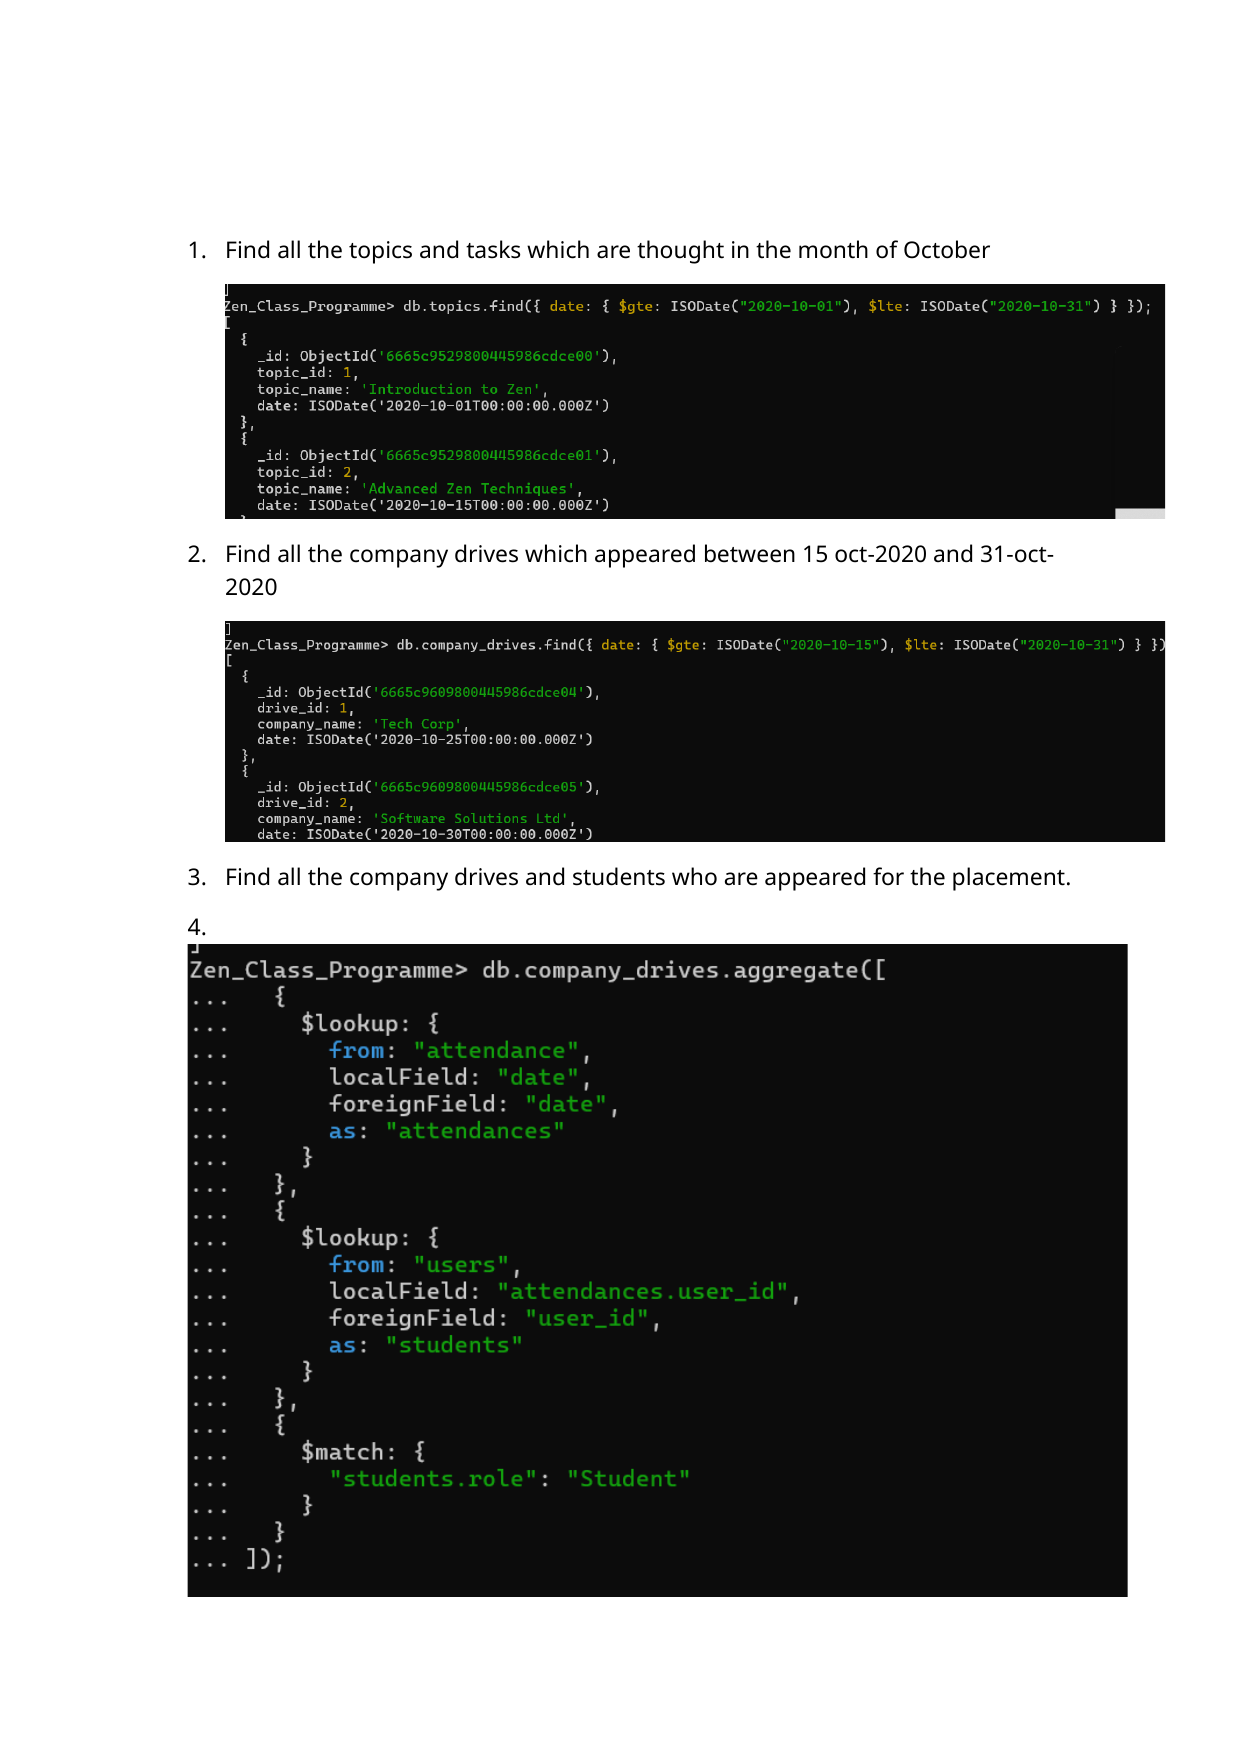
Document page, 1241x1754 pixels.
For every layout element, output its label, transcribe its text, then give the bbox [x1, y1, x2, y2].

list Find all the company drives which appeared between 15 oct-2020 and 31-oct-2020 [187, 537, 1090, 602]
picture [225, 621, 1166, 842]
list Find all the topics and tasks which are thought in the month of October [187, 234, 1090, 265]
list Find all the company drives and students who are appeared for the placement. [187, 861, 1090, 892]
picture [187, 944, 1128, 1597]
picture [225, 284, 1166, 519]
